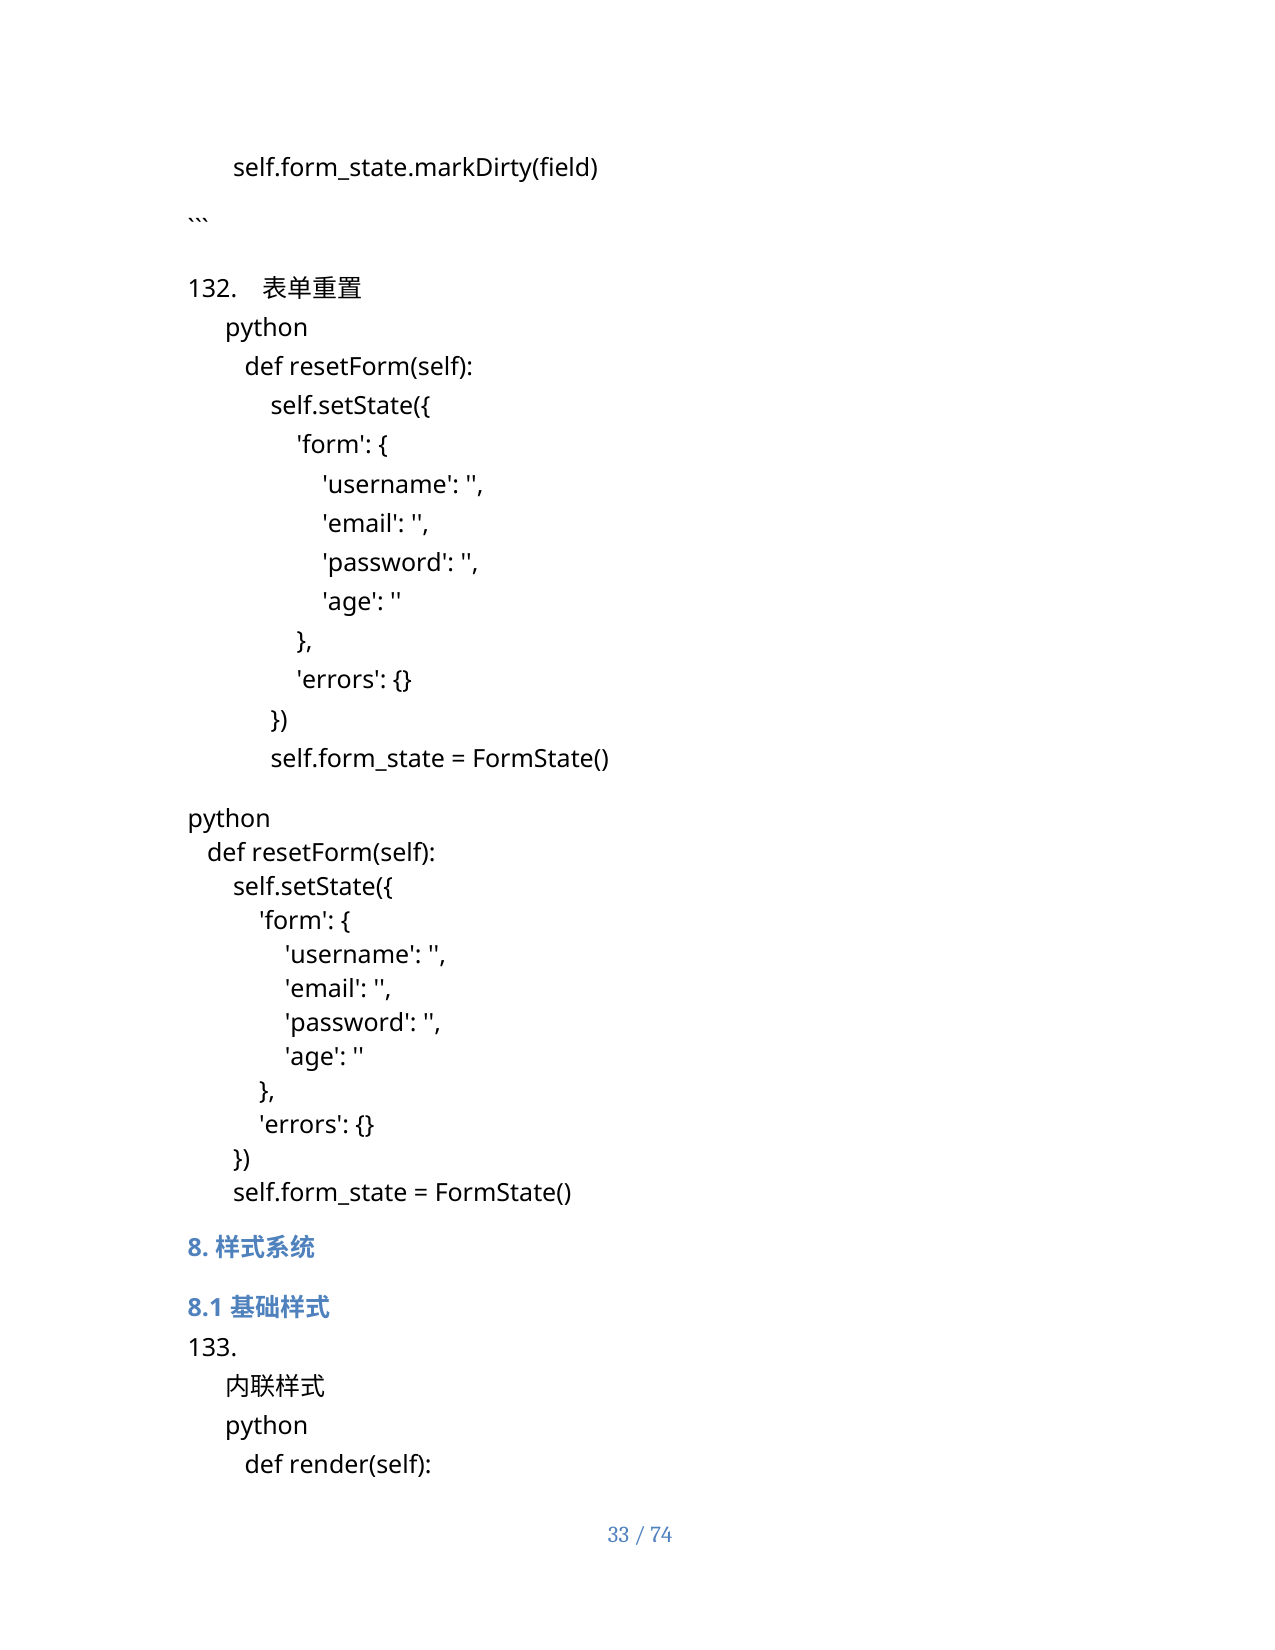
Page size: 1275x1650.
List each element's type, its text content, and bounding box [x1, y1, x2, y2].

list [187, 1329, 1087, 1481]
subtitle 8. 样式系统 [187, 1230, 1087, 1264]
list 表单重置 python def resetForm(self): self.setState({ 'form': { 'username': '', 'email': '', 'password': '', 'age': '' }, 'errors': {} }) self.form_state = FormState() [187, 270, 1087, 774]
text python def resetForm(self): self.setState({ 'form': { 'username': '', 'email': '', 'password': '', 'age': '' }, 'errors': {} }) self.form_state = FormState() [187, 800, 1087, 1209]
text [187, 150, 1087, 210]
subtitle 8.1 基础样式 [187, 1290, 1087, 1324]
text ``` [187, 210, 1087, 244]
